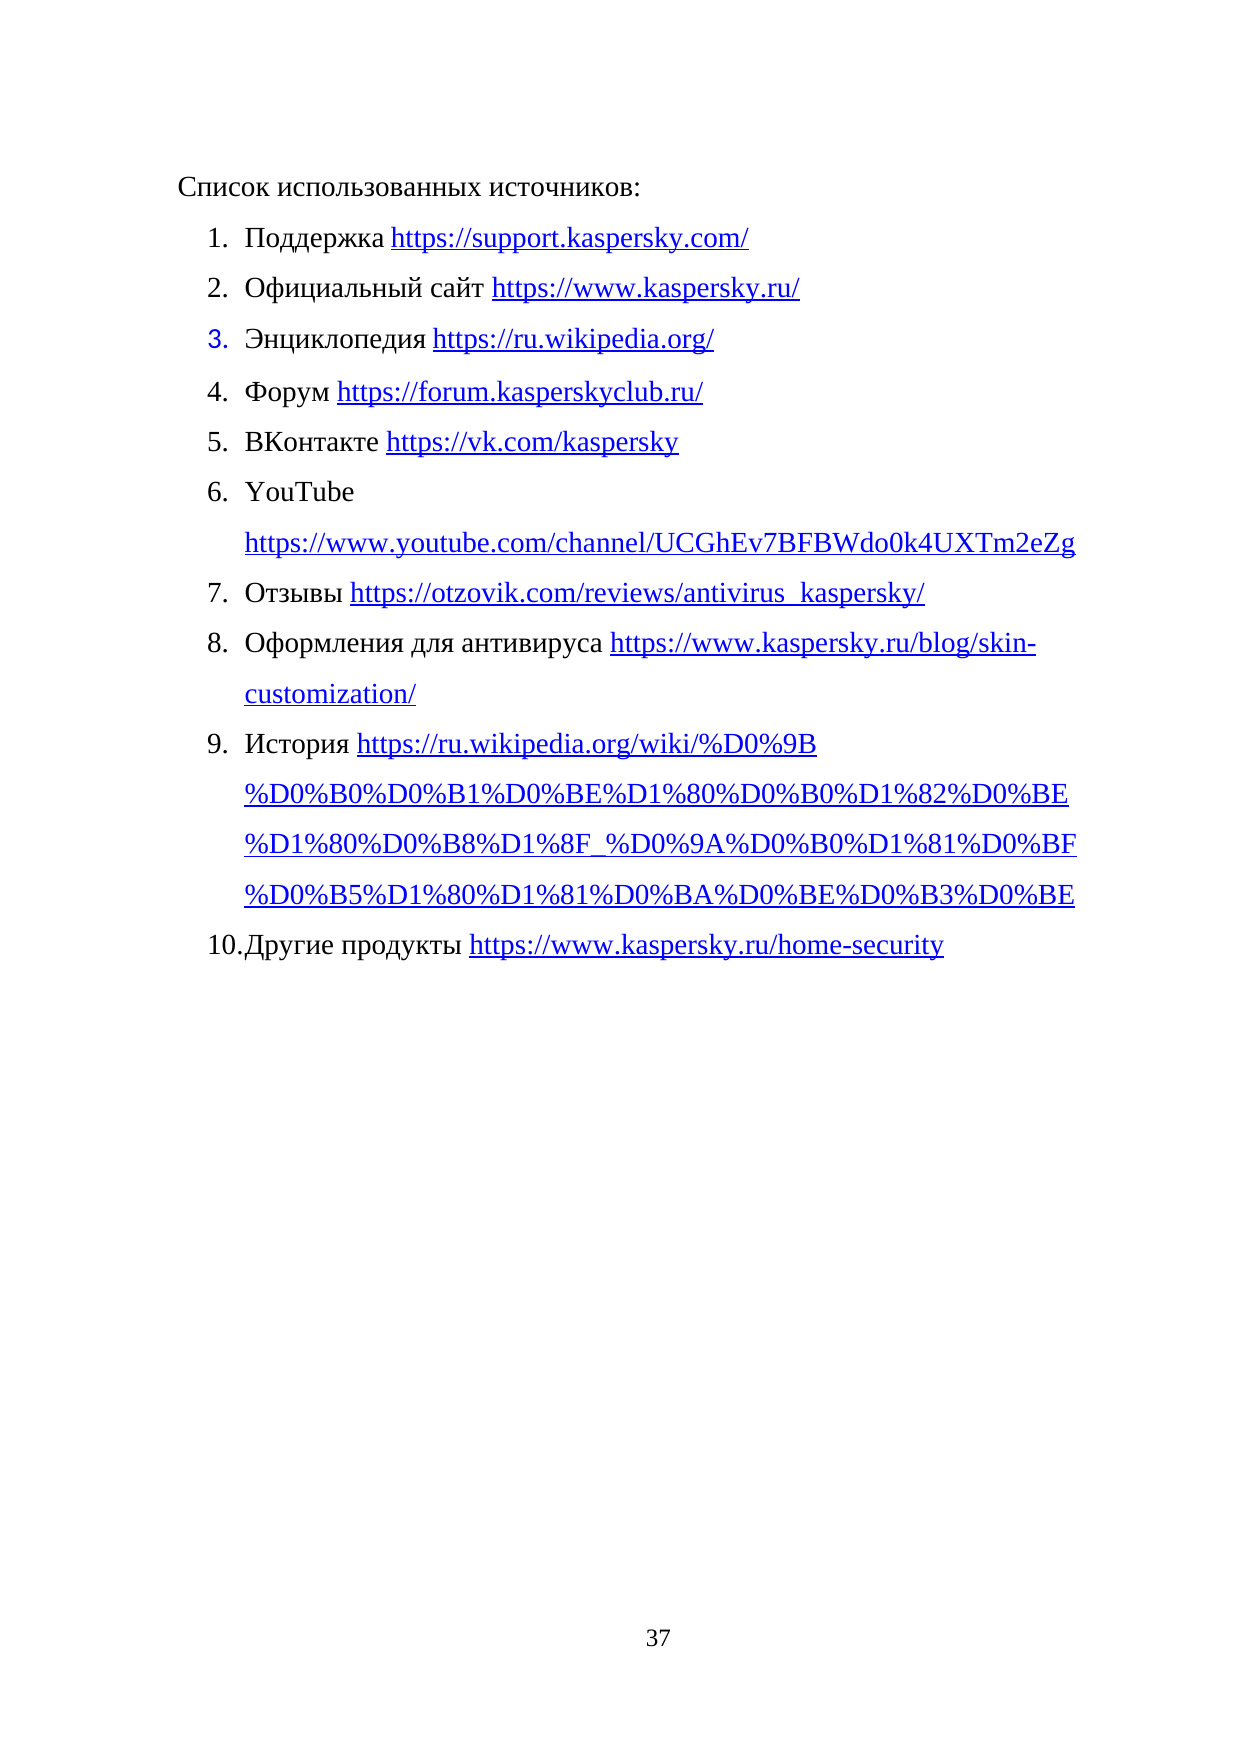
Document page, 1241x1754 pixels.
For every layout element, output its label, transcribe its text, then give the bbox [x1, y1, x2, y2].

list Энциклопедия https://ru.wikipedia.org/ [207, 320, 1139, 356]
list Оформления для антивируса https://www.kaspersky.ru/blog/skin-customization/ [207, 625, 1139, 709]
list YouTube https://www.youtube.com/channel/UCGhEv7BFBWdo0k4UXTm2eZg [207, 474, 1139, 558]
list Форум https://forum.kasperskyclub.ru/ [207, 374, 1139, 407]
list История https://ru.wikipedia.org/wiki/%D0%9B%D0%B0%D0%B1%D0%BE%D1%80%D0%B0%D1%82%D0%BE%D1%80%D0%B8%D1%8F_%D0%9A%D0%B0%D1%81%D0%BF%D0%B5%D1%80%D1%81%D0%BA%D0%BE%D0%B3%D0%BE [207, 726, 1139, 911]
list Официальный сайт https://www.kaspersky.ru/ [207, 270, 1139, 304]
list Поддержка https://support.kaspersky.com/ [207, 220, 1139, 253]
text Список использованных источников: [177, 169, 1139, 202]
list Другие продукты https://www.kaspersky.ru/home-security [207, 927, 1139, 961]
list Отзывы https://otzovik.com/reviews/antivirus_kaspersky/ [207, 575, 1139, 609]
list ВКонтакте https://vk.com/kaspersky [207, 424, 1139, 458]
